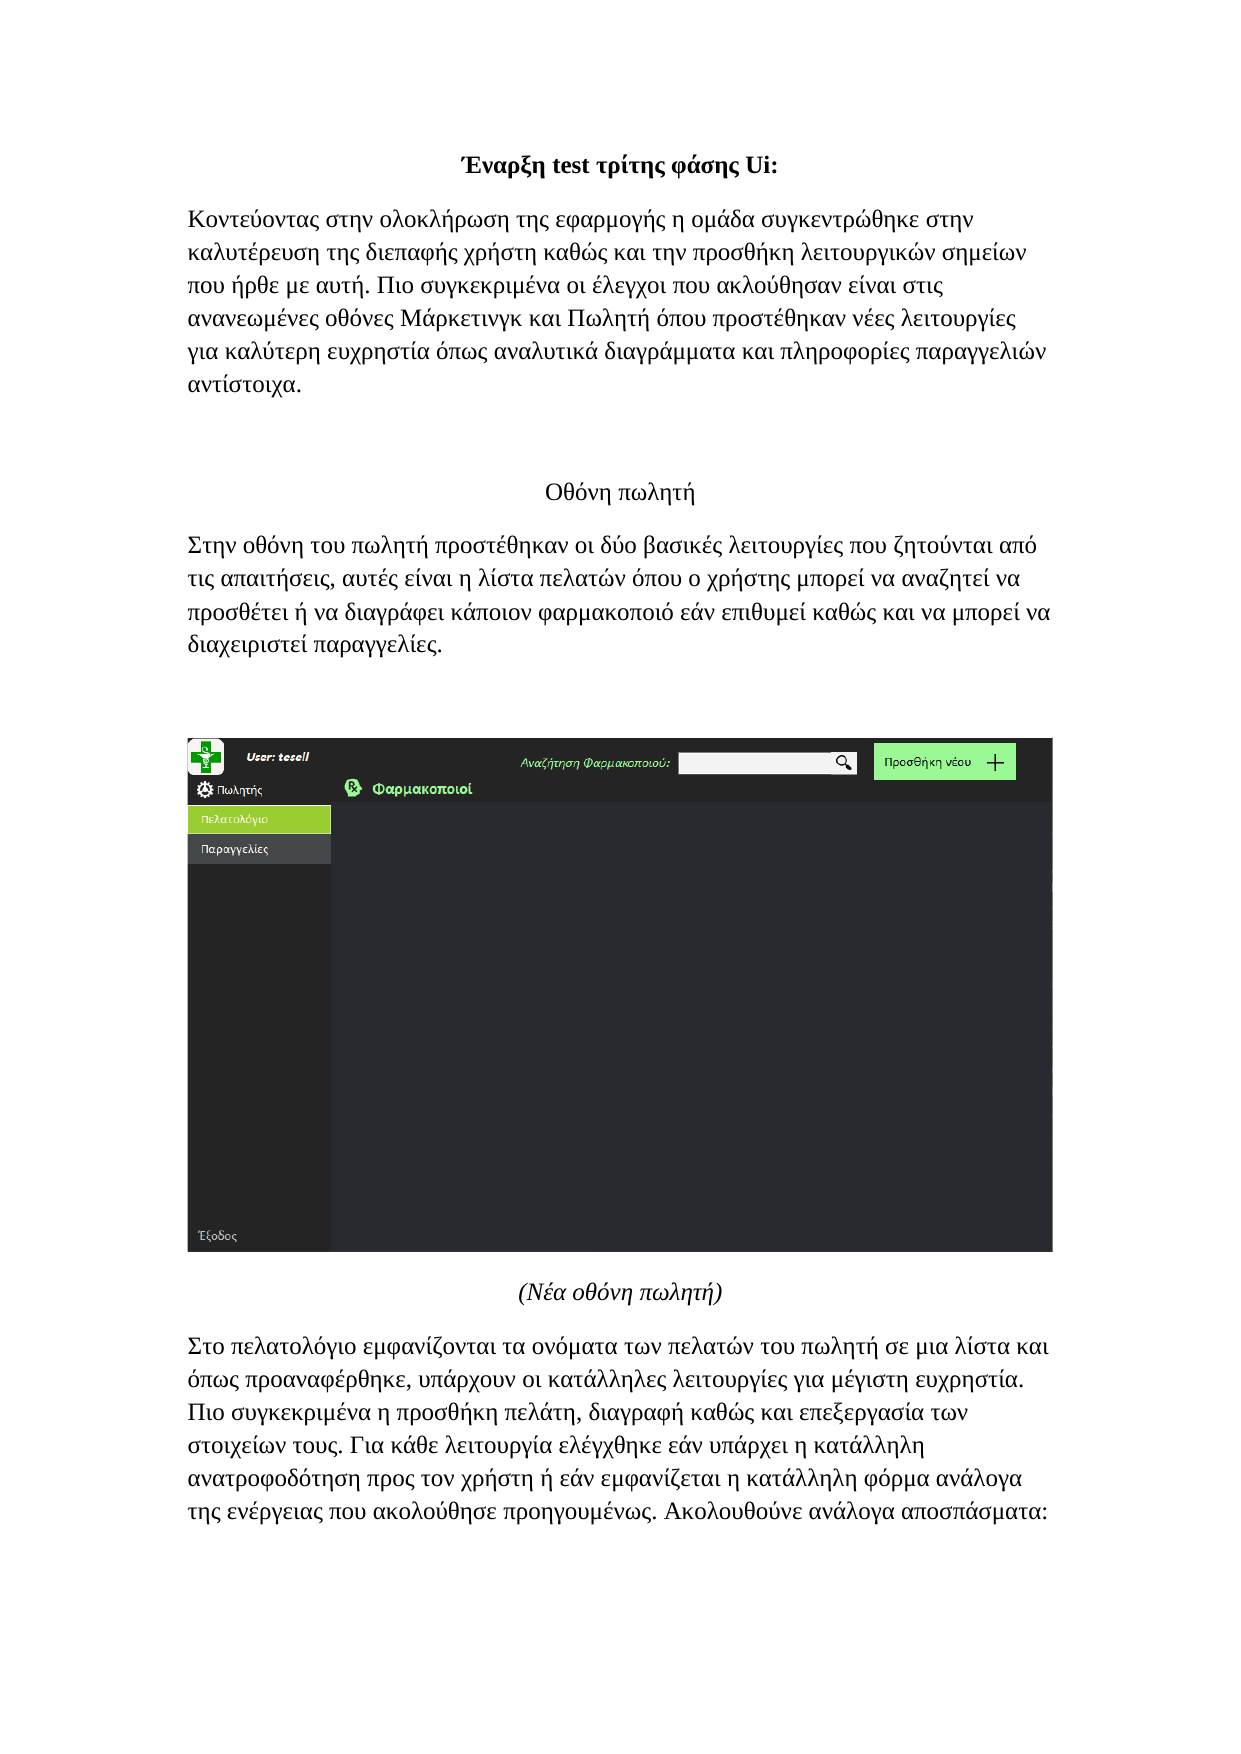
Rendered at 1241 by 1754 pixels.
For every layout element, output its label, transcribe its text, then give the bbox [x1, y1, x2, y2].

text Κοντεύοντας στην ολοκλήρωση της εφαρμογής η ομάδα συγκεντρώθηκε στην καλυτέρευση της διεπαφής χρήστη καθώς και την προσθήκη λειτουργικών σημείων που ήρθε με αυτή. Πιο συγκεκριμένα οι έλεγχοι που ακλούθησαν είναι στις ανανεωμένες οθόνες Μάρκετινγκ και Πωλητή όπου προστέθηκαν νέες λειτουργίες για καλύτερη ευχρηστία όπως αναλυτικά διαγράμματα και πληροφορίες παραγγελιών αντίστοιχα. [187, 204, 1053, 398]
text Στο πελατολόγιο εμφανίζονται τα ονόματα των πελατών του πωλητή σε μια λίστα και όπως προαναφέρθηκε, υπάρχουν οι κατάλληλες λειτουργίες για μέγιστη ευχρηστία. Πιο συγκεκριμένα η προσθήκη πελάτη, διαγραφή καθώς και επεξεργασία των στοιχείων τους. Για κάθε λειτουργία ελέγχθηκε εάν υπάρχει η κατάλληλη ανατροφοδότηση προς τον χρήστη ή εάν εμφανίζεται η κατάλληλη φόρμα ανάλογα της ενέργειας που ακολούθησε προηγουμένως. Ακολουθούνε ανάλογα αποσπάσματα: [187, 1331, 1053, 1524]
text Στην οθόνη του πωλητή προστέθηκαν οι δύο βασικές λειτουργίες που ζητούνται από τις απαιτήσεις, αυτές είναι η λίστα πελατών όπου ο χρήστης μπορεί να αναζητεί να προσθέτει ή να διαγράφει κάποιον φαρμακοποιό εάν επιθυμεί καθώς και να μπορεί να διαχειριστεί παραγγελίες. [187, 531, 1053, 658]
text Οθόνη πωλητή [187, 477, 1053, 505]
text (Νέα οθόνη πωλητή) [187, 1277, 1053, 1306]
picture [187, 737, 1053, 1252]
text Έναρξη test τρίτης φάσης Ui: [187, 150, 1053, 179]
